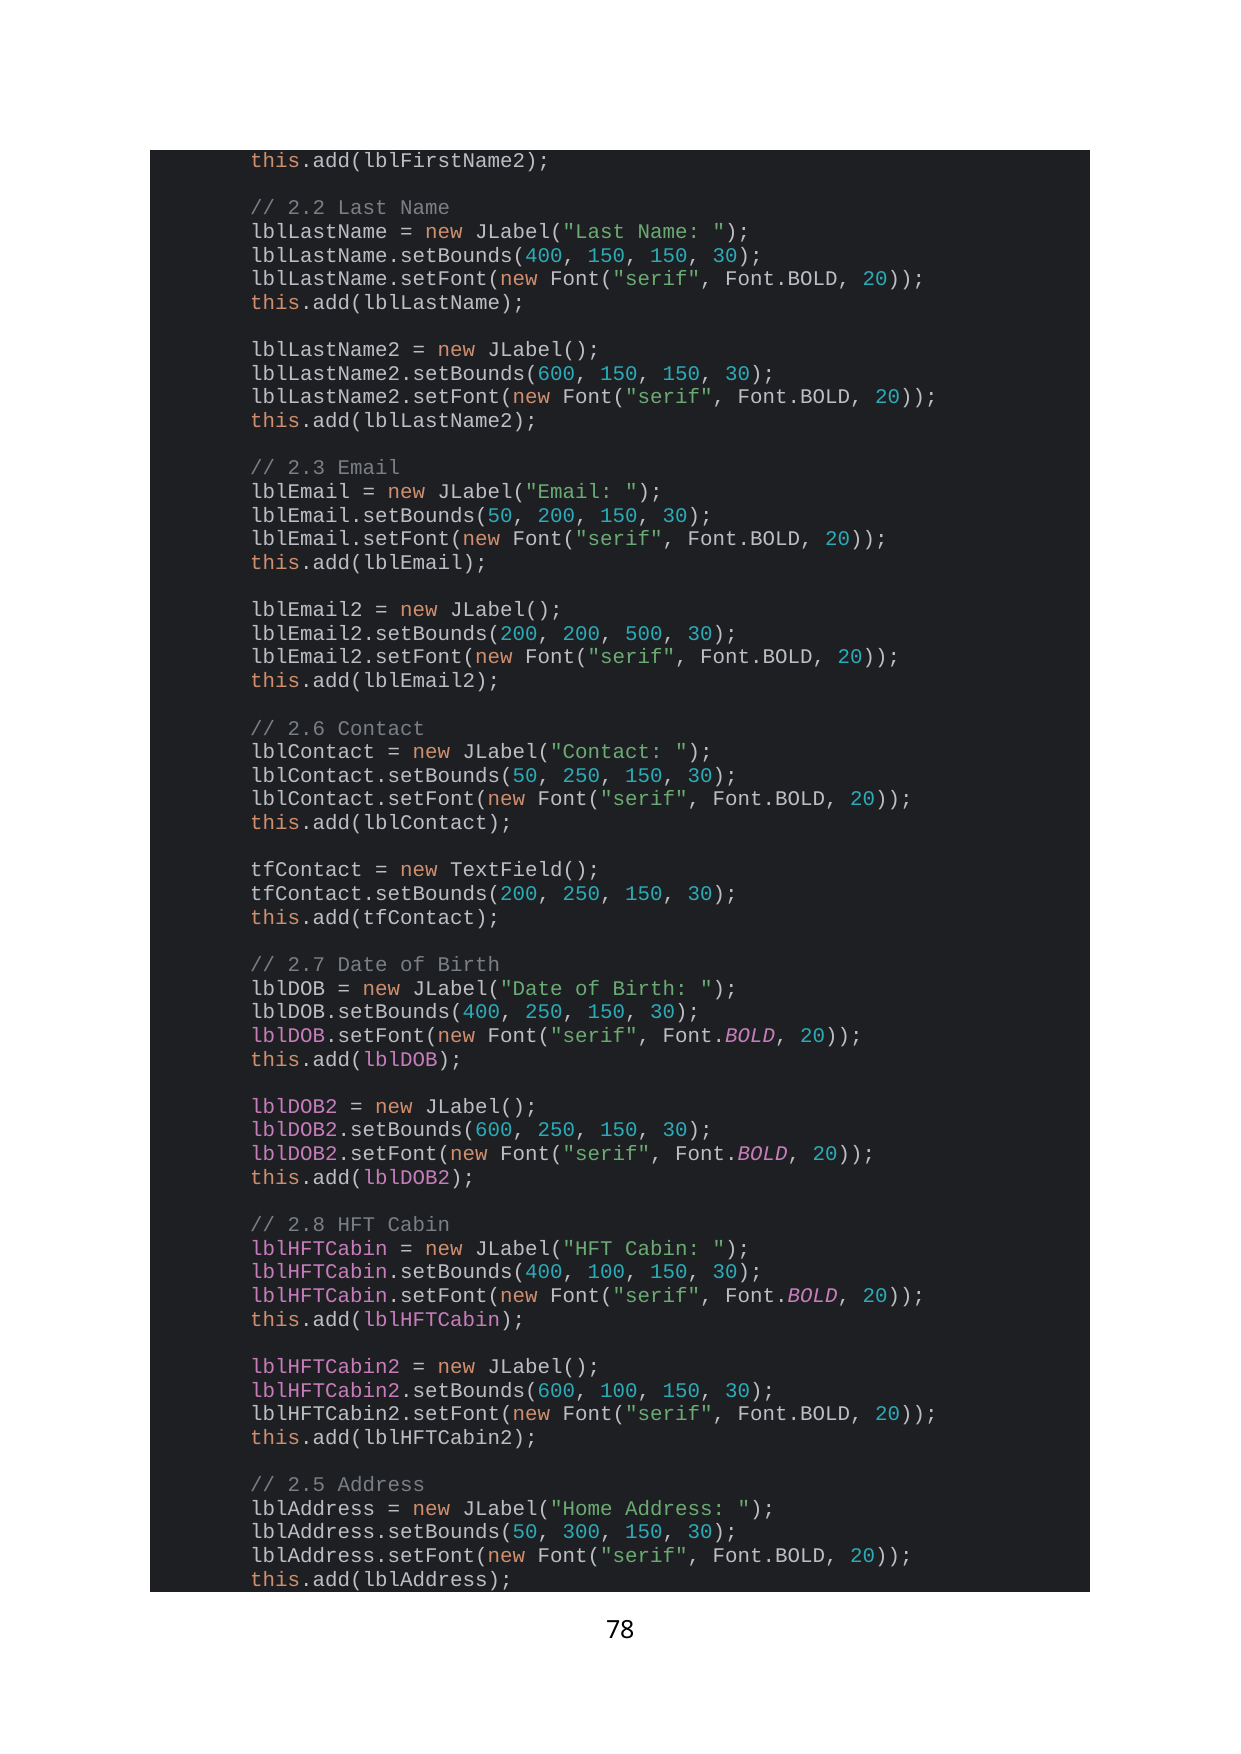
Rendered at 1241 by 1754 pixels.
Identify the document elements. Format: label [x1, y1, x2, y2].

text [150, 150, 1090, 1592]
